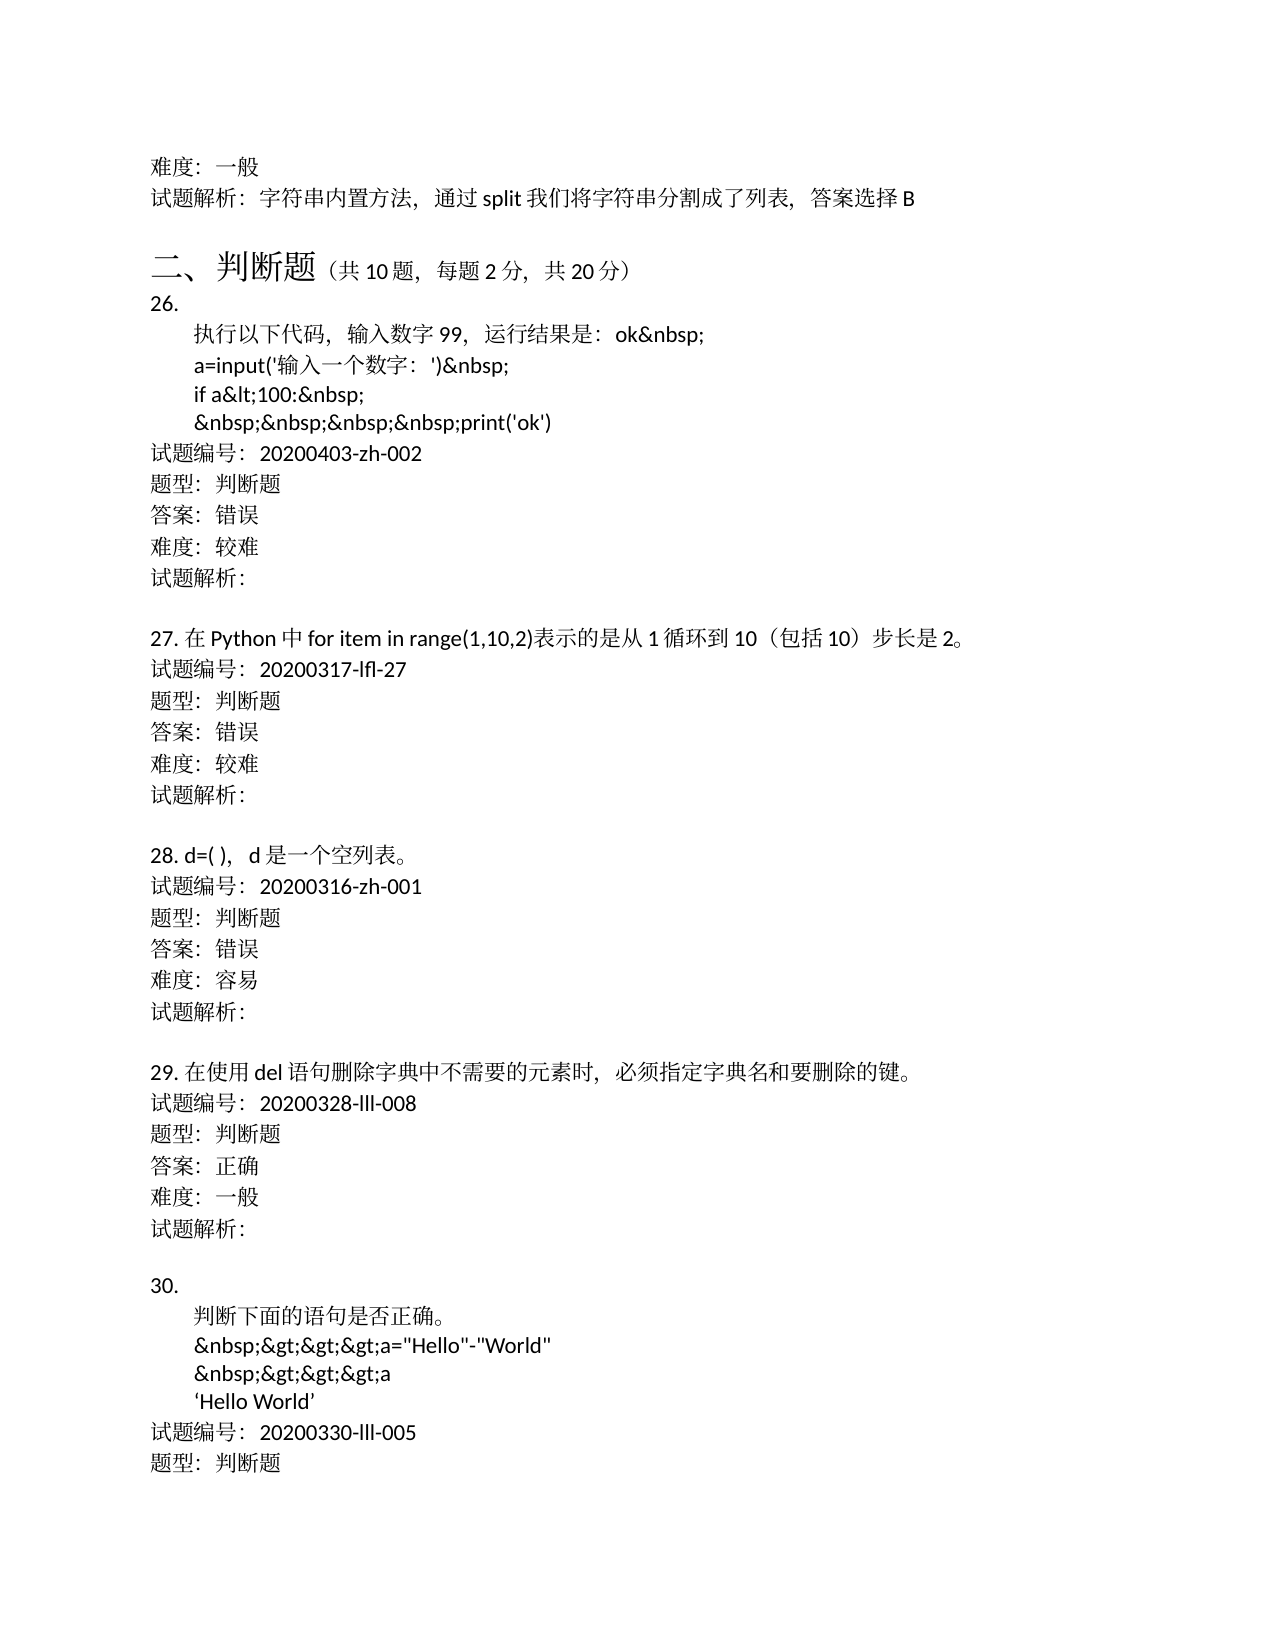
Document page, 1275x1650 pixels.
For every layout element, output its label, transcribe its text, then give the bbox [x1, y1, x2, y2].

text 难度：容易 [150, 964, 1125, 995]
text 难度：一般 [150, 150, 1125, 181]
text 判断下面的语句是否正确。 [150, 1299, 1125, 1331]
text 试题编号：20200316-zh-001 [150, 869, 1125, 901]
text 试题编号：20200328-lll-008 [150, 1086, 1125, 1118]
text 题型：判断题 [150, 1118, 1125, 1149]
text 试题解析： [150, 1212, 1125, 1243]
text 试题编号：20200317-lfl-27 [150, 653, 1125, 684]
text 难度：较难 [150, 747, 1125, 778]
text 试题解析： [150, 562, 1125, 593]
text if a&lt;100:&nbsp; [150, 380, 1125, 408]
text 28. d=( )，d是一个空列表。 [150, 838, 1125, 869]
text 试题解析：字符串内置方法，通过split我们将字符串分割成了列表，答案选择B [150, 181, 1125, 213]
text 26. [150, 289, 1125, 317]
text 题型：判断题 [150, 1446, 1125, 1478]
text 执行以下代码，输入数字99，运行结果是：ok&nbsp; [150, 317, 1125, 348]
text 二、判断题（共10题，每题2分，共20分） [150, 241, 1125, 289]
text 试题编号：20200330-lll-005 [150, 1415, 1125, 1446]
text &nbsp;&gt;&gt;&gt;a [150, 1359, 1125, 1387]
text 27. 在Python中for item in range(1,10,2)表示的是从1循环到10（包括10）步长是2。 [150, 621, 1125, 653]
text 试题编号：20200403-zh-002 [150, 436, 1125, 467]
text 难度：一般 [150, 1181, 1125, 1212]
text 30. [150, 1271, 1125, 1299]
text 试题解析： [150, 995, 1125, 1027]
text 难度：较难 [150, 530, 1125, 562]
text 试题解析： [150, 778, 1125, 810]
text 题型：判断题 [150, 901, 1125, 932]
text 答案：正确 [150, 1149, 1125, 1181]
text ‘Hello World’ [150, 1387, 1125, 1415]
text 答案：错误 [150, 716, 1125, 747]
text 题型：判断题 [150, 467, 1125, 499]
text &nbsp;&nbsp;&nbsp;&nbsp;print('ok') [150, 408, 1125, 436]
text a=input('输入一个数字：')&nbsp; [150, 348, 1125, 380]
text 答案：错误 [150, 932, 1125, 964]
text 答案：错误 [150, 499, 1125, 530]
text &nbsp;&gt;&gt;&gt;a="Hello"-"World" [150, 1331, 1125, 1359]
text 29. 在使用del语句删除字典中不需要的元素时，必须指定字典名和要删除的键。 [150, 1055, 1125, 1086]
text 题型：判断题 [150, 684, 1125, 716]
